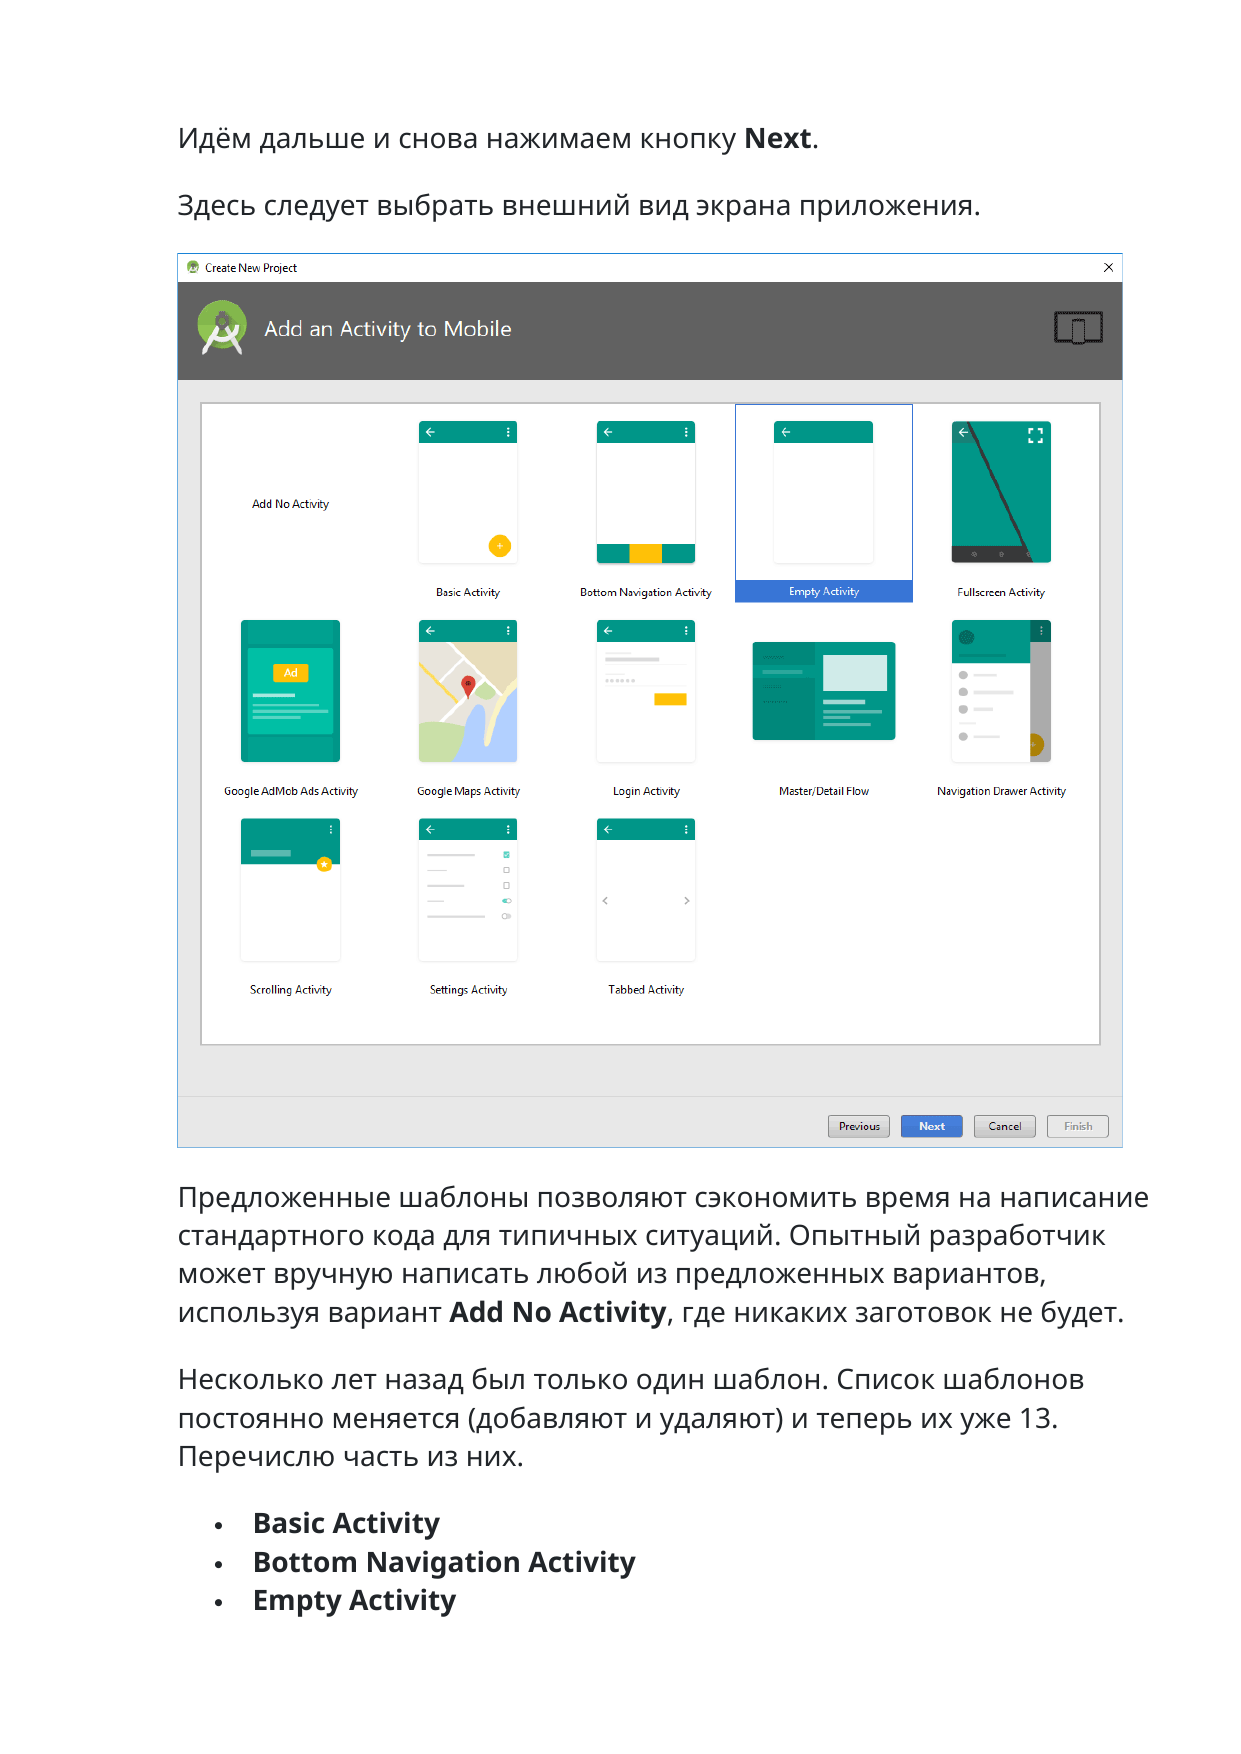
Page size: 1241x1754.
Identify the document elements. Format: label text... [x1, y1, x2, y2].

picture [177, 253, 1123, 1148]
list Empty Activity [215, 1580, 1152, 1619]
list Bottom Navigation Activity [215, 1542, 1152, 1580]
text Здесь следует выбрать внешний вид экрана приложения. [177, 186, 1152, 224]
text Идём дальше и снова нажимаем кнопку Next. [177, 118, 1152, 156]
text Предложенные шаблоны позволяют сэкономить время на написание стандартного кода для типичных ситуаций. Опытный разработчик может вручную написать любой из предложенных вариантов, используя вариант Add No Activity, где никаких заготовок не будет. [177, 1177, 1152, 1330]
list Basic Activity [215, 1504, 1152, 1542]
text Несколько лет назад был только один шаблон. Список шаблонов постоянно меняется (добавляют и удаляют) и теперь их уже 13. Перечислю часть из них. [177, 1359, 1152, 1474]
